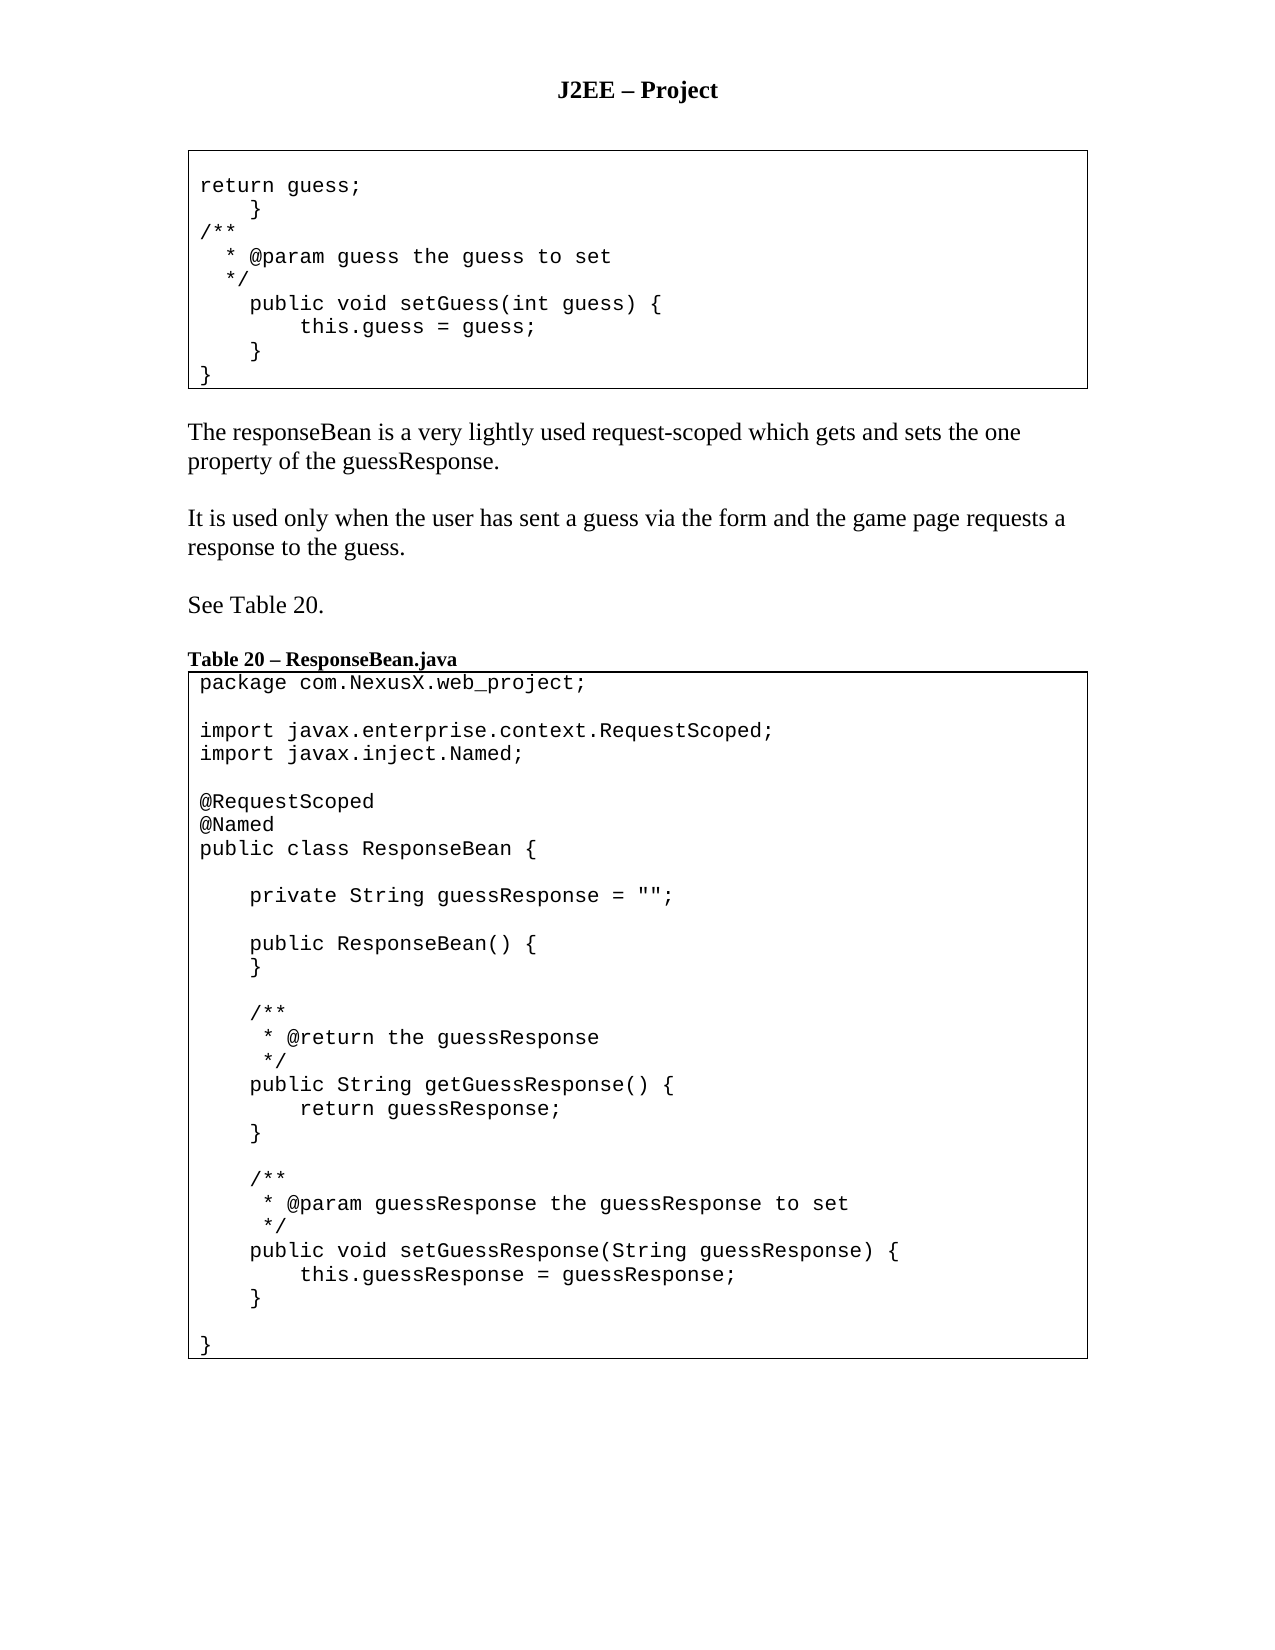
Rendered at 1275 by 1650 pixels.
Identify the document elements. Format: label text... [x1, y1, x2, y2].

text See Table 20. [187, 590, 1087, 618]
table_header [189, 151, 1087, 387]
text It is used only when the user has sent a guess via the form and the game page requests a response to the guess. [187, 503, 1087, 561]
text The responseBean is a very lightly used request-scoped which gets and sets the one property of the guessResponse. [187, 417, 1087, 475]
table_header package com.NexusX.web_project; import javax.enterprise.context.RequestScoped; import javax.inject.Named; @RequestScoped @Named public class ResponseBean { private String guessResponse = ""; public ResponseBean() { } /** * @return the guessResponse */ public String getGuessResponse() { return guessResponse; } /** * @param guessResponse the guessResponse to set */ public void setGuessResponse(String guessResponse) { this.guessResponse = guessResponse; } } [189, 673, 1087, 1358]
text Table 20 – ResponseBean.java [187, 647, 1087, 671]
